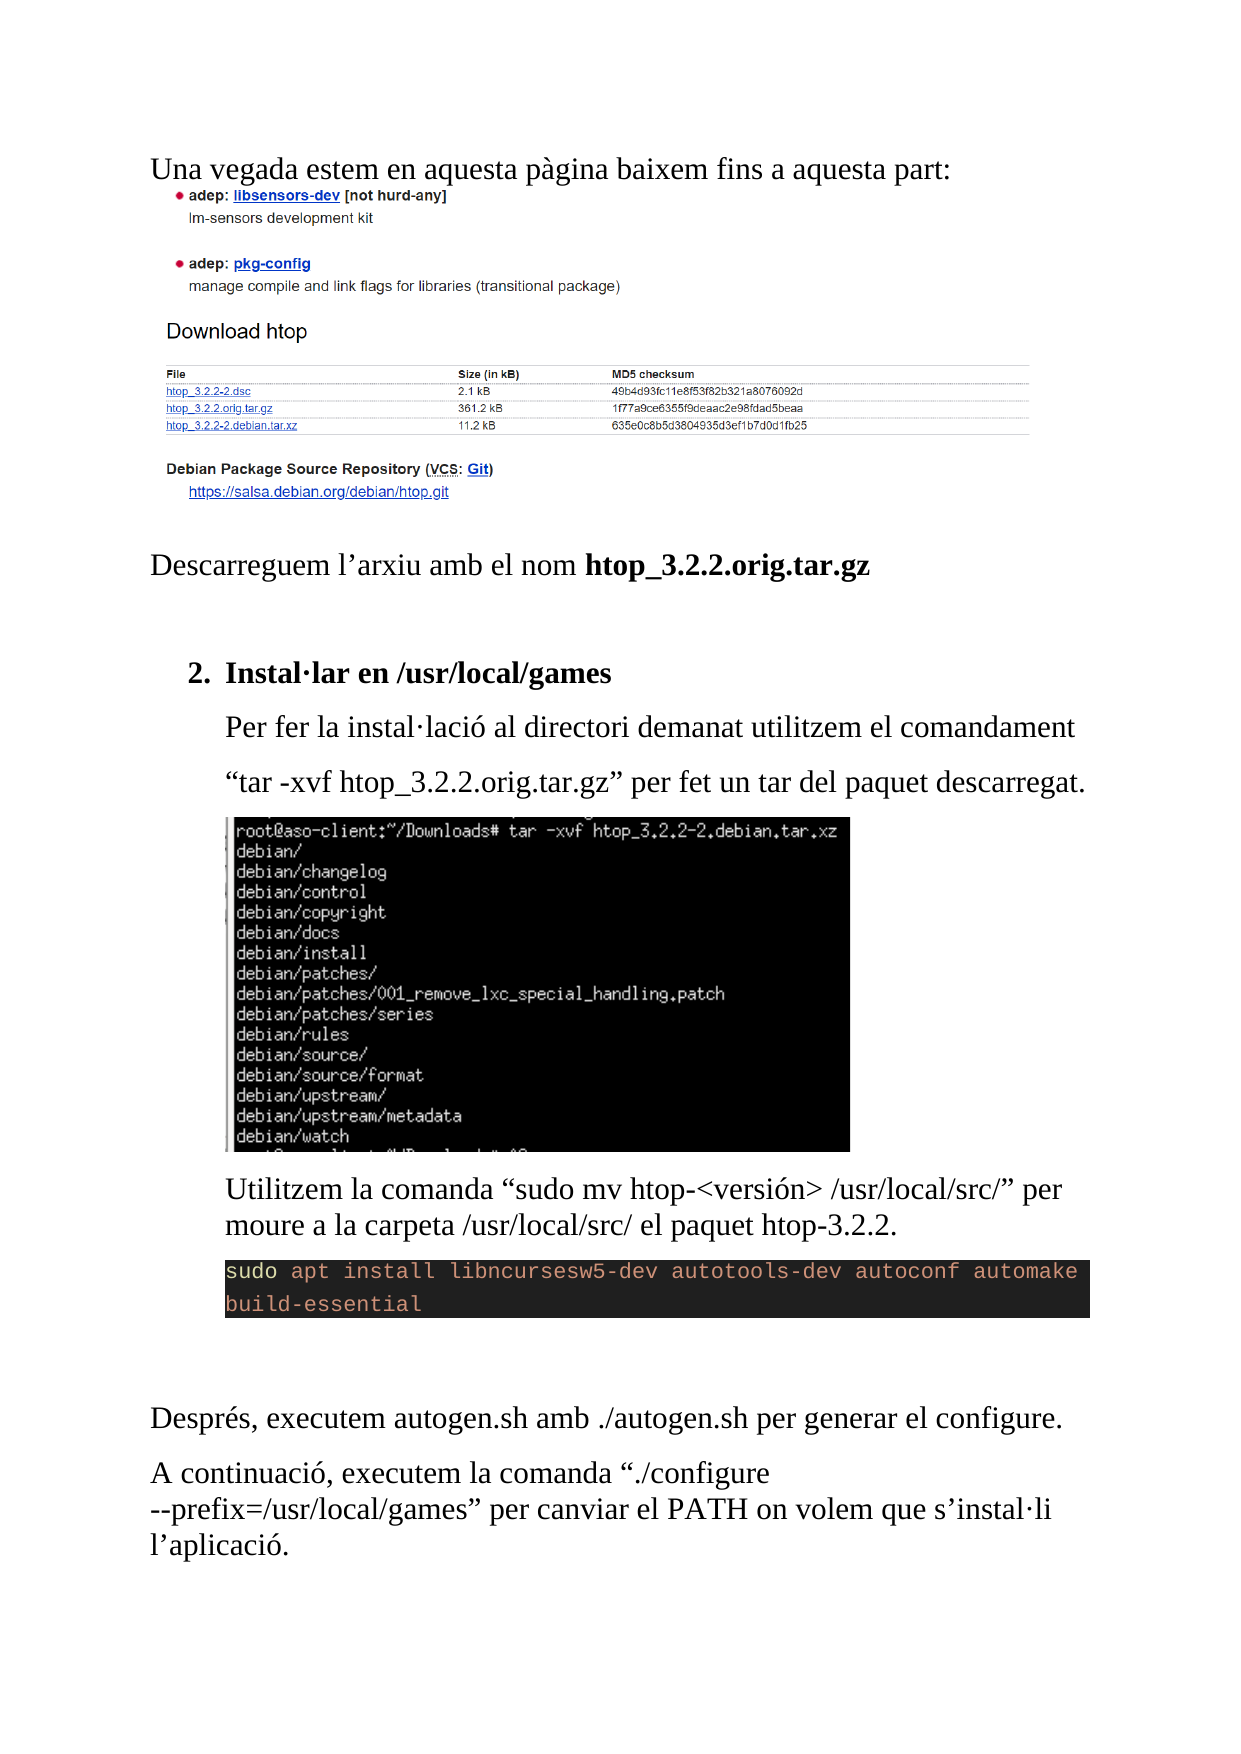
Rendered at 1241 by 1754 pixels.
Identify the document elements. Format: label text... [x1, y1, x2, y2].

picture [225, 817, 851, 1152]
picture [150, 186, 1091, 528]
text A continuació, executem la comanda “./configure --prefix=/usr/local/games” per canviar el PATH on volem que s’instal·li l’aplicació. [150, 1454, 1090, 1562]
text sudo apt install libncursesw5-dev autotools-dev autoconf automake build-essential [225, 1260, 1090, 1318]
text Descarreguem l’arxiu amb el nom htop_3.2.2.orig.tar.gz [150, 546, 1090, 582]
text Utilitzem la comanda “sudo mv htop-<versión> /usr/local/src/” per moure a la carpeta /usr/local/src/ el paquet htop-3.2.2. [225, 1170, 1090, 1242]
text Per fer la instal·lació al directori demanat utilitzem el comandament [225, 709, 1090, 745]
list Instal·lar en /usr/local/games [187, 654, 1090, 690]
text Després, executem autogen.sh amb ./autogen.sh per generar el configure. [150, 1400, 1090, 1436]
text Una vegada estem en aquesta pàgina baixem fins a aquesta part: [150, 150, 1090, 186]
text “tar -xvf htop_3.2.2.orig.tar.gz” per fet un tar del paquet descarregat. [225, 763, 1090, 799]
